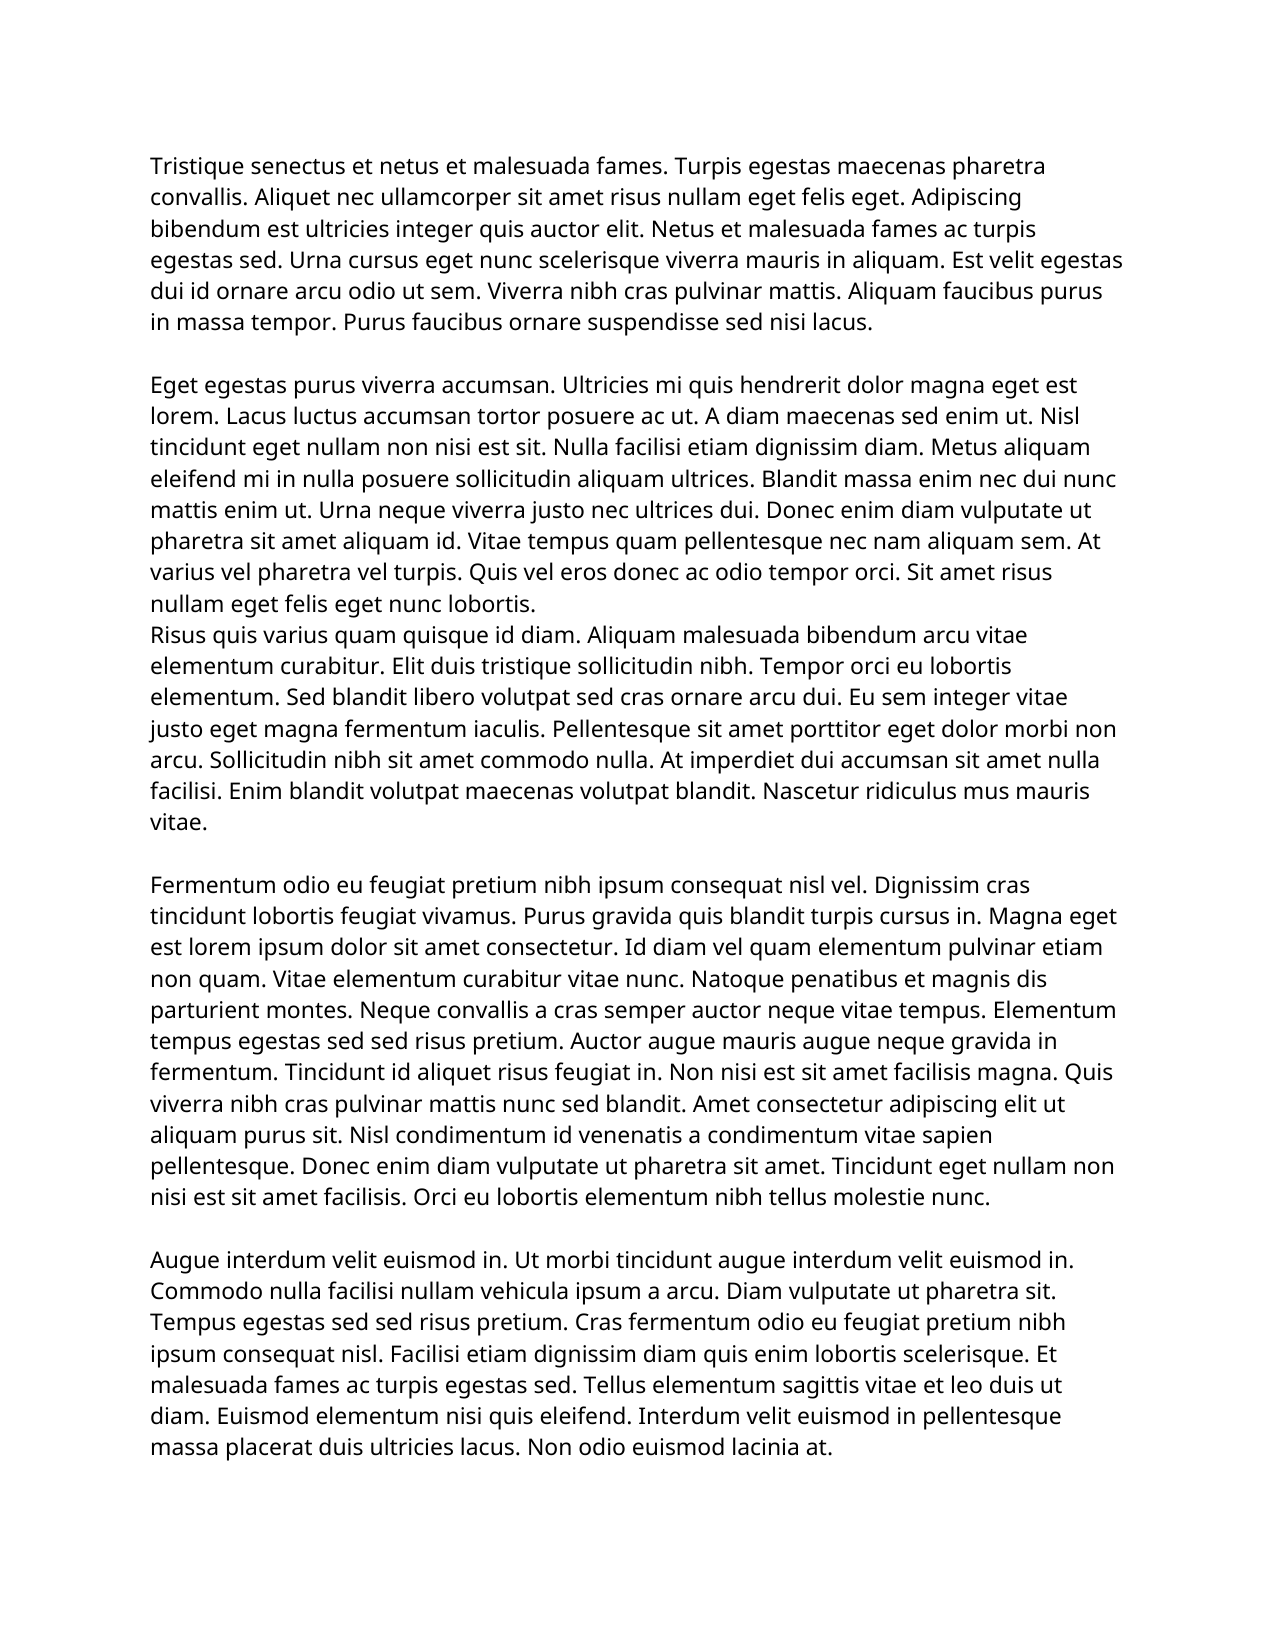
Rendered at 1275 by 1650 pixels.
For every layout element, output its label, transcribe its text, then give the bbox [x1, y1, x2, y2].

text Risus quis varius quam quisque id diam. Aliquam malesuada bibendum arcu vitae elementum curabitur. Elit duis tristique sollicitudin nibh. Tempor orci eu lobortis elementum. Sed blandit libero volutpat sed cras ornare arcu dui. Eu sem integer vitae justo eget magna fermentum iaculis. Pellentesque sit amet porttitor eget dolor morbi non arcu. Sollicitudin nibh sit amet commodo nulla. At imperdiet dui accumsan sit amet nulla facilisi. Enim blandit volutpat maecenas volutpat blandit. Nascetur ridiculus mus mauris vitae. [150, 619, 1125, 837]
text Fermentum odio eu feugiat pretium nibh ipsum consequat nisl vel. Dignissim cras tincidunt lobortis feugiat vivamus. Purus gravida quis blandit turpis cursus in. Magna eget est lorem ipsum dolor sit amet consectetur. Id diam vel quam elementum pulvinar etiam non quam. Vitae elementum curabitur vitae nunc. Natoque penatibus et magnis dis parturient montes. Neque convallis a cras semper auctor neque vitae tempus. Elementum tempus egestas sed sed risus pretium. Auctor augue mauris augue neque gravida in fermentum. Tincidunt id aliquet risus feugiat in. Non nisi est sit amet facilisis magna. Quis viverra nibh cras pulvinar mattis nunc sed blandit. Amet consectetur adipiscing elit ut aliquam purus sit. Nisl condimentum id venenatis a condimentum vitae sapien pellentesque. Donec enim diam vulputate ut pharetra sit amet. Tincidunt eget nullam non nisi est sit amet facilisis. Orci eu lobortis elementum nibh tellus molestie nunc. [150, 869, 1125, 1212]
text Augue interdum velit euismod in. Ut morbi tincidunt augue interdum velit euismod in. Commodo nulla facilisi nullam vehicula ipsum a arcu. Diam vulputate ut pharetra sit. Tempus egestas sed sed risus pretium. Cras fermentum odio eu feugiat pretium nibh ipsum consequat nisl. Facilisi etiam dignissim diam quis enim lobortis scelerisque. Et malesuada fames ac turpis egestas sed. Tellus elementum sagittis vitae et leo duis ut diam. Euismod elementum nisi quis eleifend. Interdum velit euismod in pellentesque massa placerat duis ultricies lacus. Non odio euismod lacinia at. [150, 1244, 1125, 1462]
text Eget egestas purus viverra accumsan. Ultricies mi quis hendrerit dolor magna eget est lorem. Lacus luctus accumsan tortor posuere ac ut. A diam maecenas sed enim ut. Nisl tincidunt eget nullam non nisi est sit. Nulla facilisi etiam dignissim diam. Metus aliquam eleifend mi in nulla posuere sollicitudin aliquam ultrices. Blandit massa enim nec dui nunc mattis enim ut. Urna neque viverra justo nec ultrices dui. Donec enim diam vulputate ut pharetra sit amet aliquam id. Vitae tempus quam pellentesque nec nam aliquam sem. At varius vel pharetra vel turpis. Quis vel eros donec ac odio tempor orci. Sit amet risus nullam eget felis eget nunc lobortis. [150, 369, 1125, 619]
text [150, 150, 1125, 337]
